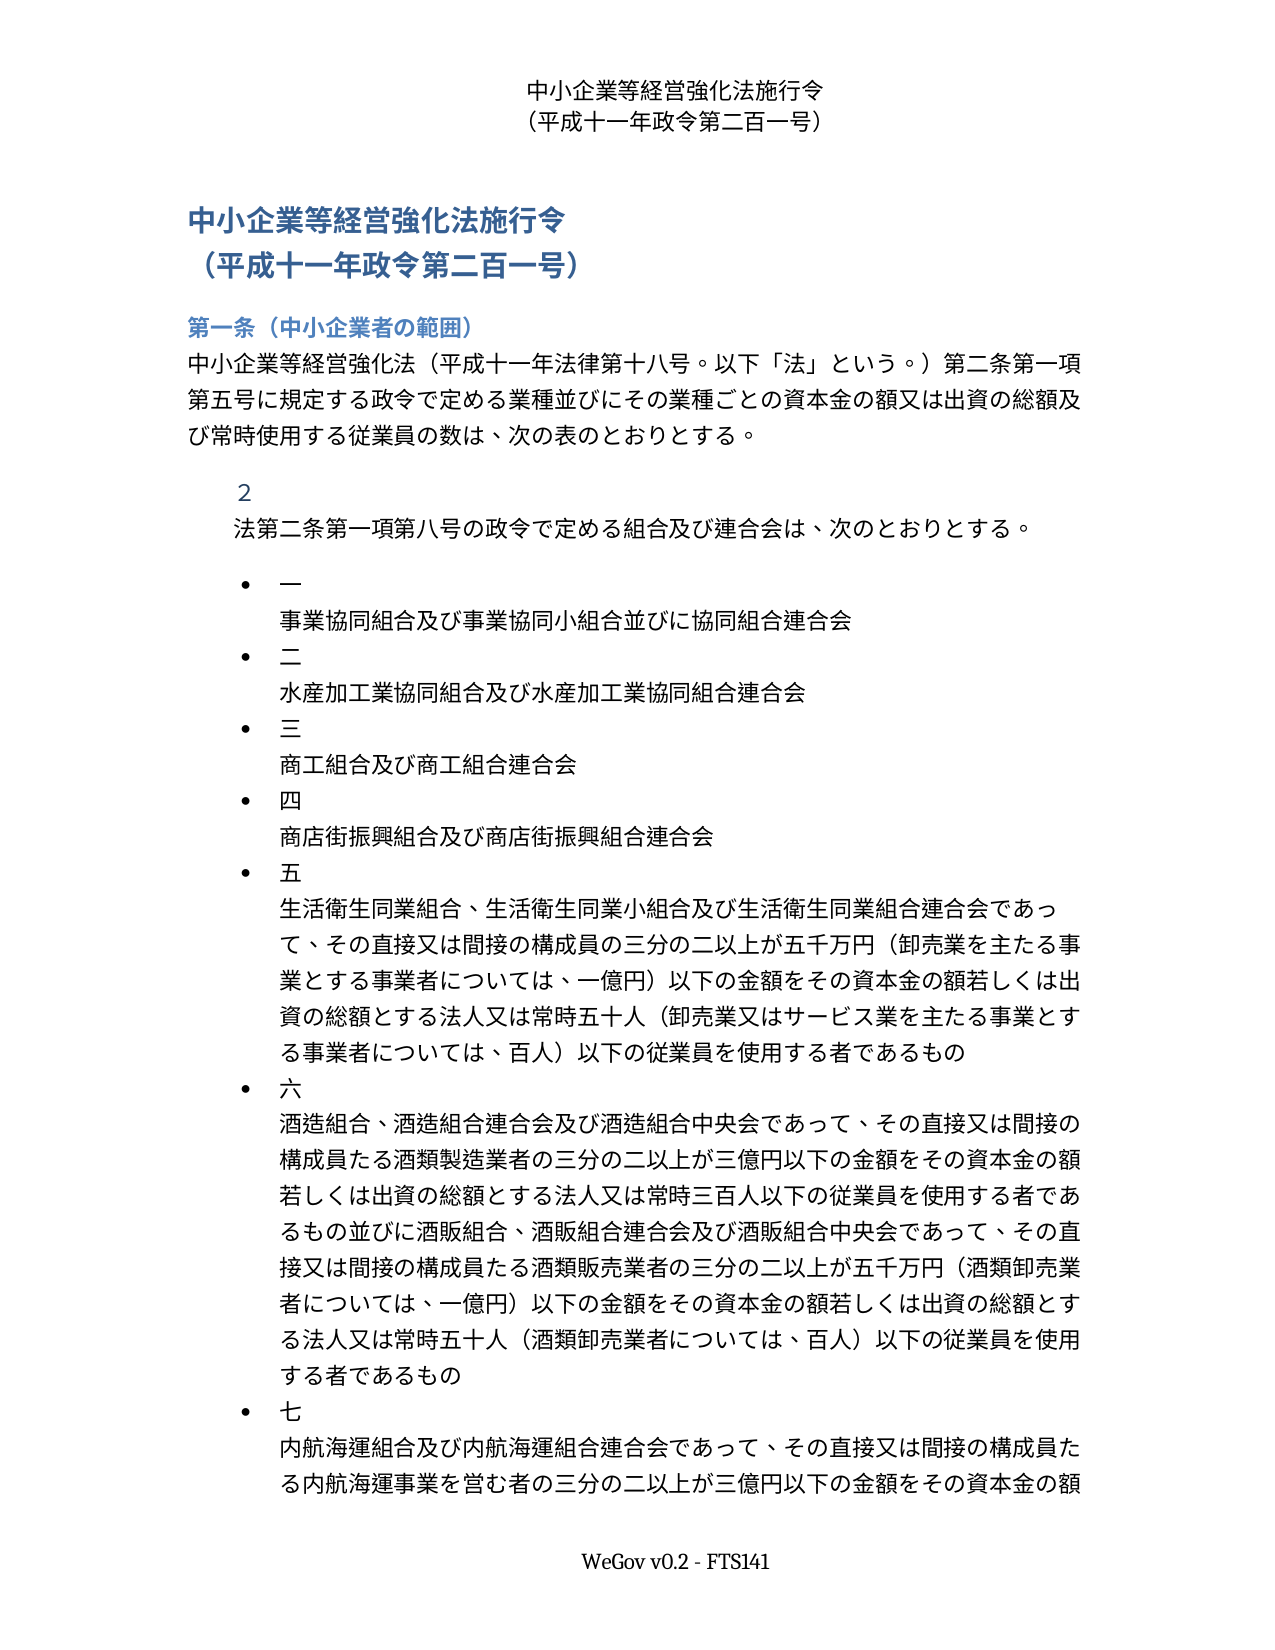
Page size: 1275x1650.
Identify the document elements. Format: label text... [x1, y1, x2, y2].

text 中小企業等経営強化法（平成十一年法律第十八号。以下「法」という。）第二条第一項第五号に規定する政令で定める業種並びにその業種ごとの資本金の額又は出資の総額及び常時使用する従業員の数は、次の表のとおりとする。 [187, 348, 1087, 451]
subtitle 中小企業等経営強化法施行令 （平成十一年政令第二百一号） [187, 200, 1087, 285]
text 法第二条第一項第八号の政令で定める組合及び連合会は、次のとおりとする。 [233, 513, 1087, 544]
list 三 商工組合及び商工組合連合会 [242, 713, 1087, 780]
list 六 酒造組合、酒造組合連合会及び酒造組合中央会であって、その直接又は間接の構成員たる酒類製造業者の三分の二以上が三億円以下の金額をその資本金の額若しくは出資の総額とする法人又は常時三百人以下の従業員を使用する者であるもの並びに酒販組合、酒販組合連合会及び酒販組合中央会であって、その直接又は間接の構成員たる酒類販売業者の三分の二以上が五千万円（酒類卸売業者については、一億円）以下の金額をその資本金の額若しくは出資の総額とする法人又は常時五十人（酒類卸売業者については、百人）以下の従業員を使用する者であるもの [242, 1072, 1087, 1391]
subtitle ２ [233, 477, 1087, 508]
list 一 事業協同組合及び事業協同小組合並びに協同組合連合会 [242, 569, 1087, 637]
list 二 水産加工業協同組合及び水産加工業協同組合連合会 [242, 641, 1087, 708]
list 五 生活衛生同業組合、生活衛生同業小組合及び生活衛生同業組合連合会であって、その直接又は間接の構成員の三分の二以上が五千万円（卸売業を主たる事業とする事業者については、一億円）以下の金額をその資本金の額若しくは出資の総額とする法人又は常時五十人（卸売業又はサービス業を主たる事業とする事業者については、百人）以下の従業員を使用する者であるもの [242, 857, 1087, 1068]
list 七 内航海運組合及び内航海運組合連合会であって、その直接又は間接の構成員たる内航海運事業を営む者の三分の二以上が三億円以下の金額をその資本金の額若しくは出資の総額とする法人又は常時三百人以下の従業員を使用する者であるもの [242, 1396, 1087, 1499]
subtitle 第一条（中小企業者の範囲） [187, 312, 1087, 343]
list 四 商店街振興組合及び商店街振興組合連合会 [242, 785, 1087, 852]
